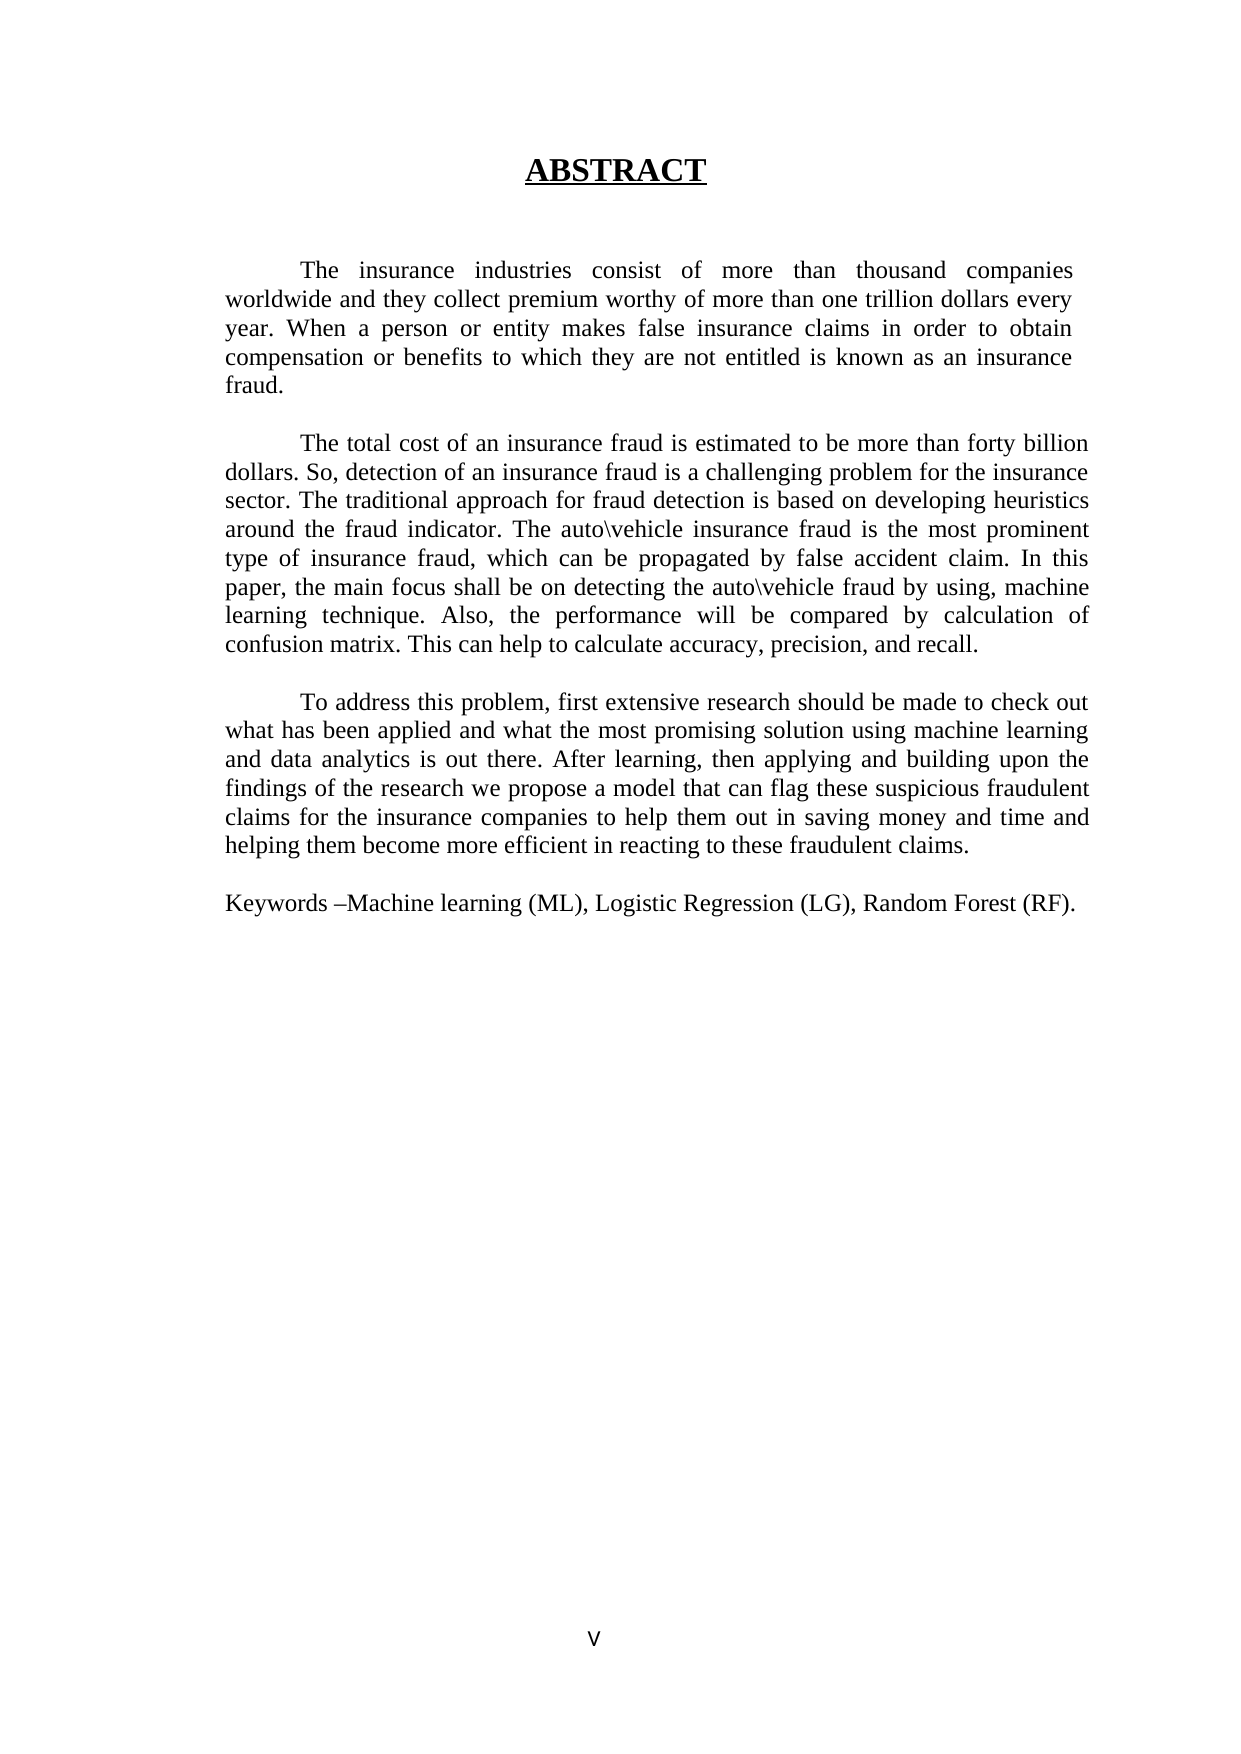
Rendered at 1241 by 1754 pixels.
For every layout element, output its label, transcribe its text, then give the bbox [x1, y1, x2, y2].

text The total cost of an insurance fraud is estimated to be more than forty billion dollars. So, detection of an insurance fraud is a challenging problem for the insurance sector. The traditional approach for fraud detection is based on developing heuristics around the fraud indicator. The auto\vehicle insurance fraud is the most prominent type of insurance fraud, which can be propagated by false accident claim. In this paper, the main focus shall be on detecting the auto\vehicle fraud by using, machine learning technique. Also, the performance will be compared by calculation of confusion matrix. This can help to calculate accuracy, precision, and recall. [225, 428, 1090, 658]
text The insurance industries consist of more than thousand companies worldwide and they collect premium worthy of more than one trillion dollars every year. When a person or entity makes false insurance claims in order to obtain compensation or benefits to which they are not entitled is known as an insurance fraud. [225, 255, 1073, 399]
text ABSTRACT [450, 150, 1073, 188]
text Keywords –Machine learning (ML), Logistic Regression (LG), Random Forest (RF). [225, 888, 1090, 917]
text To address this problem, first extensive research should be made to check out what has been applied and what the most promising solution using machine learning and data analytics is out there. After learning, then applying and building upon the findings of the research we propose a model that can flag these suspicious fraudulent claims for the insurance companies to help them out in saving money and time and helping them become more efficient in reacting to these fraudulent claims. [225, 687, 1090, 859]
